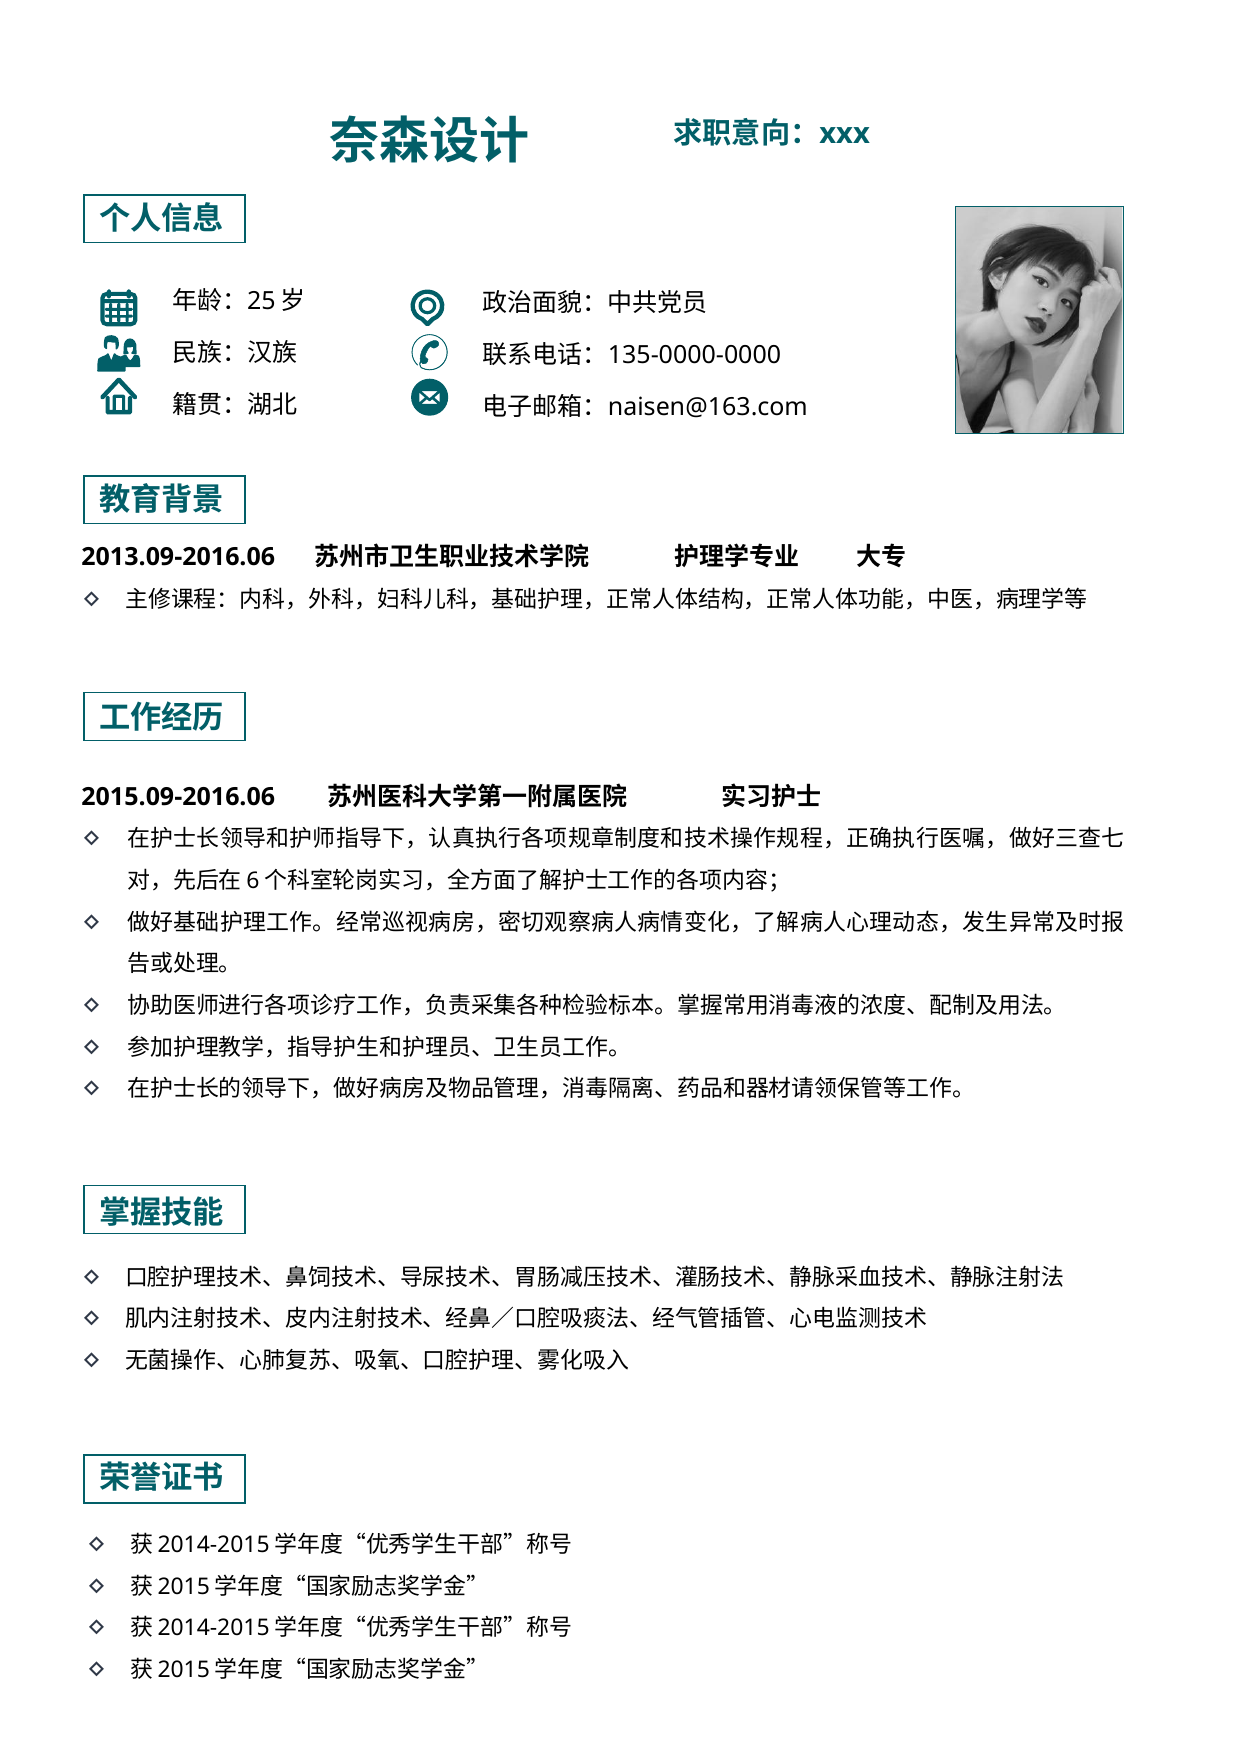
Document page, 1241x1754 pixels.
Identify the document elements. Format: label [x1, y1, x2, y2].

picture [956, 207, 1123, 433]
